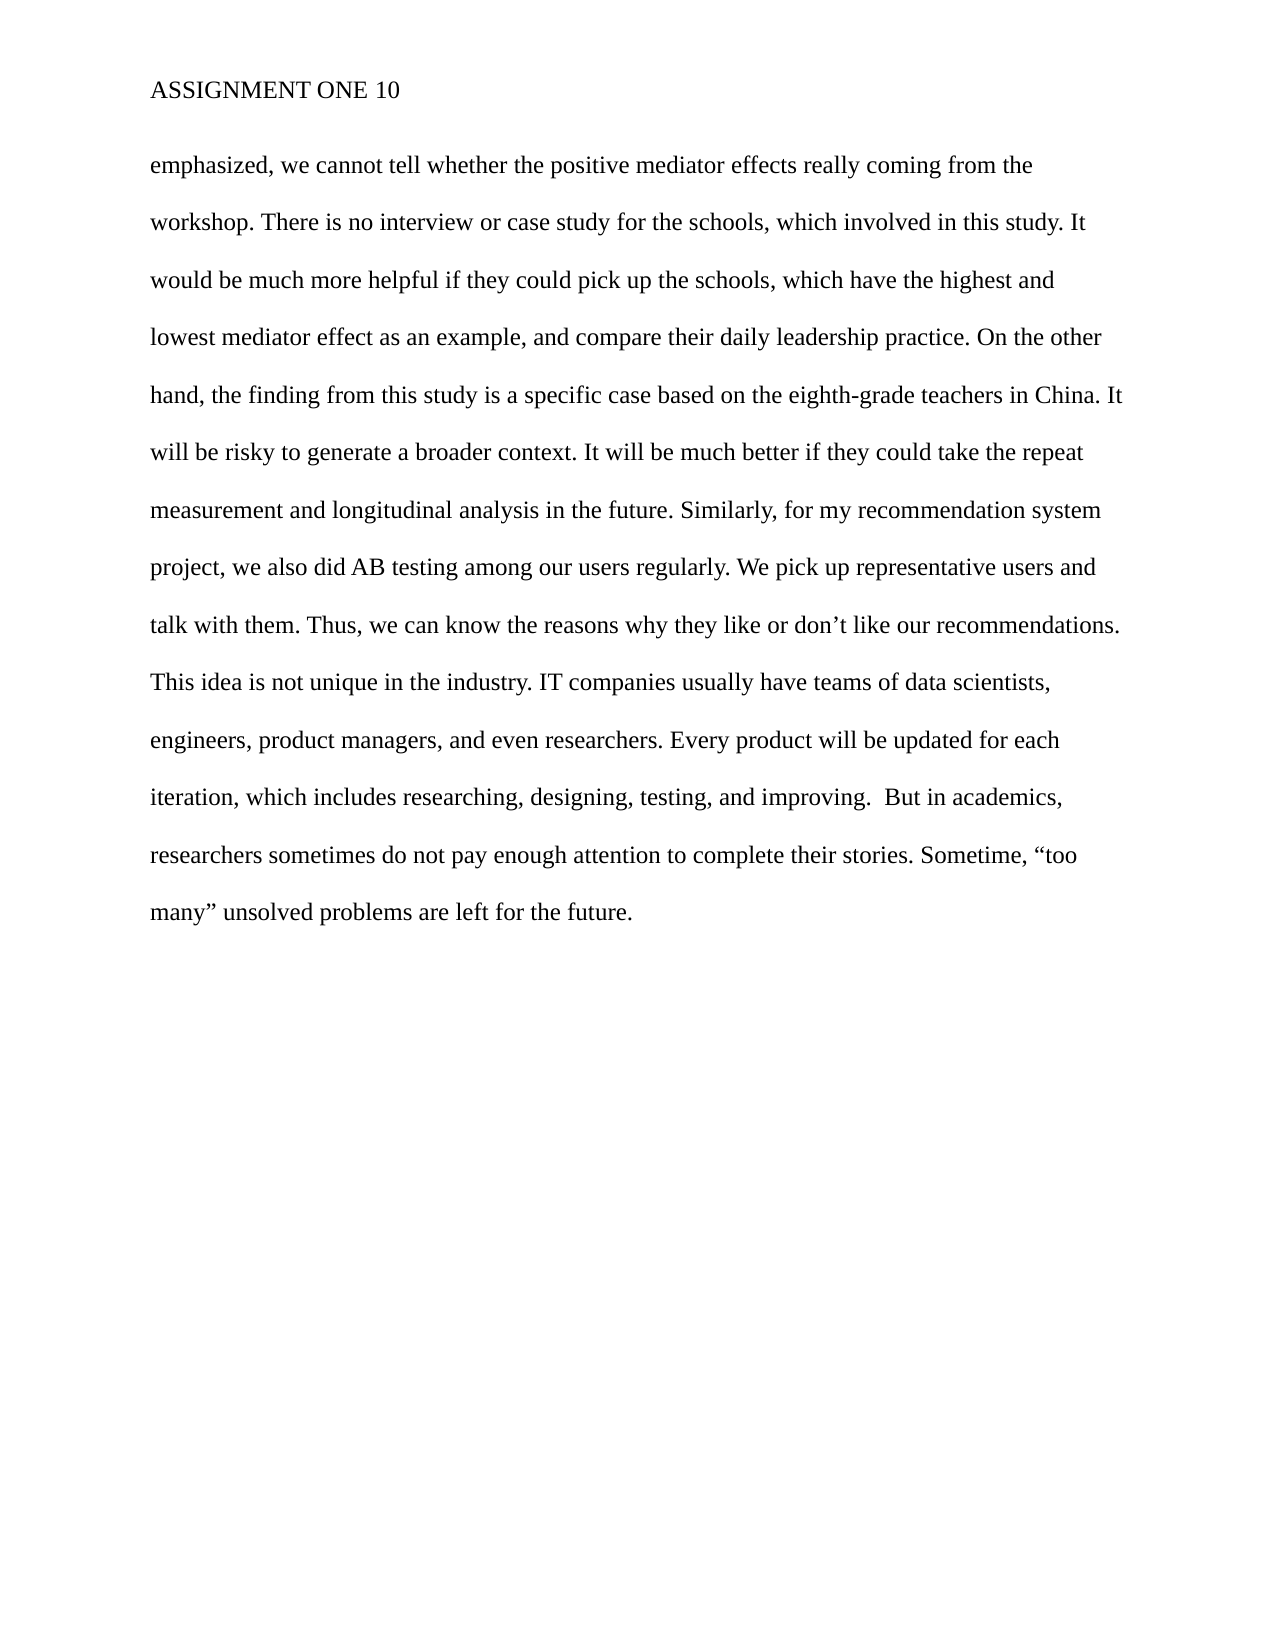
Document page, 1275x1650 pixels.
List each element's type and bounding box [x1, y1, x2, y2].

text [150, 150, 1125, 926]
